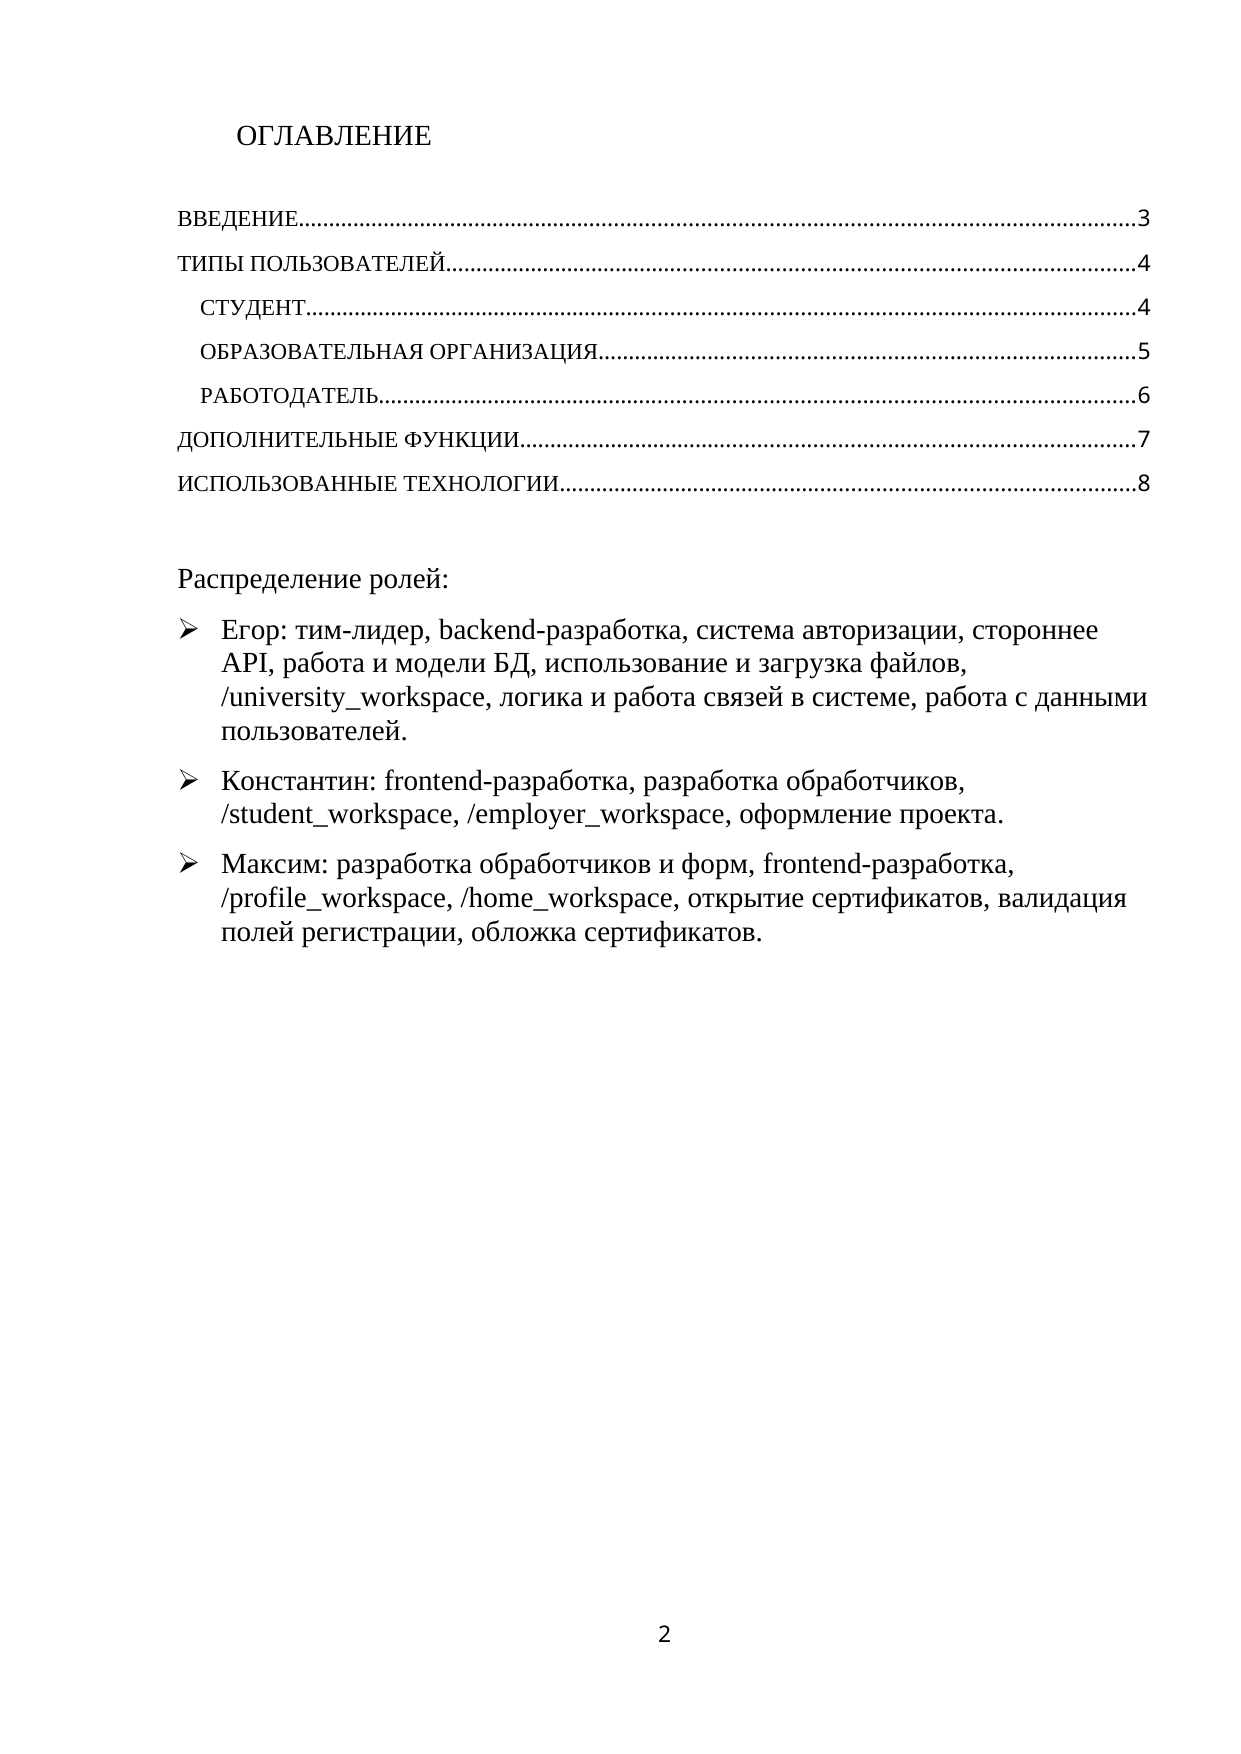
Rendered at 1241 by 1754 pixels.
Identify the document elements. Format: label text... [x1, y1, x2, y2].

list Распределение ролей: [177, 562, 1152, 595]
list Максим: разработка обработчиков и форм, frontend-разработка, /profile_workspace, /home_workspace, открытие сертификатов, валидация полей регистрации, обложка сертификатов. [177, 847, 1152, 947]
list Егор: тим-лидер, backend-разработка, система авторизации, стороннее API, работа и модели БД, использование и загрузка файлов, /university_workspace, логика и работа связей в системе, работа с данными пользователей. [177, 612, 1152, 746]
list Константин: frontend-разработка, разработка обработчиков, /student_workspace, /employer_workspace, оформление проекта. [177, 763, 1152, 830]
